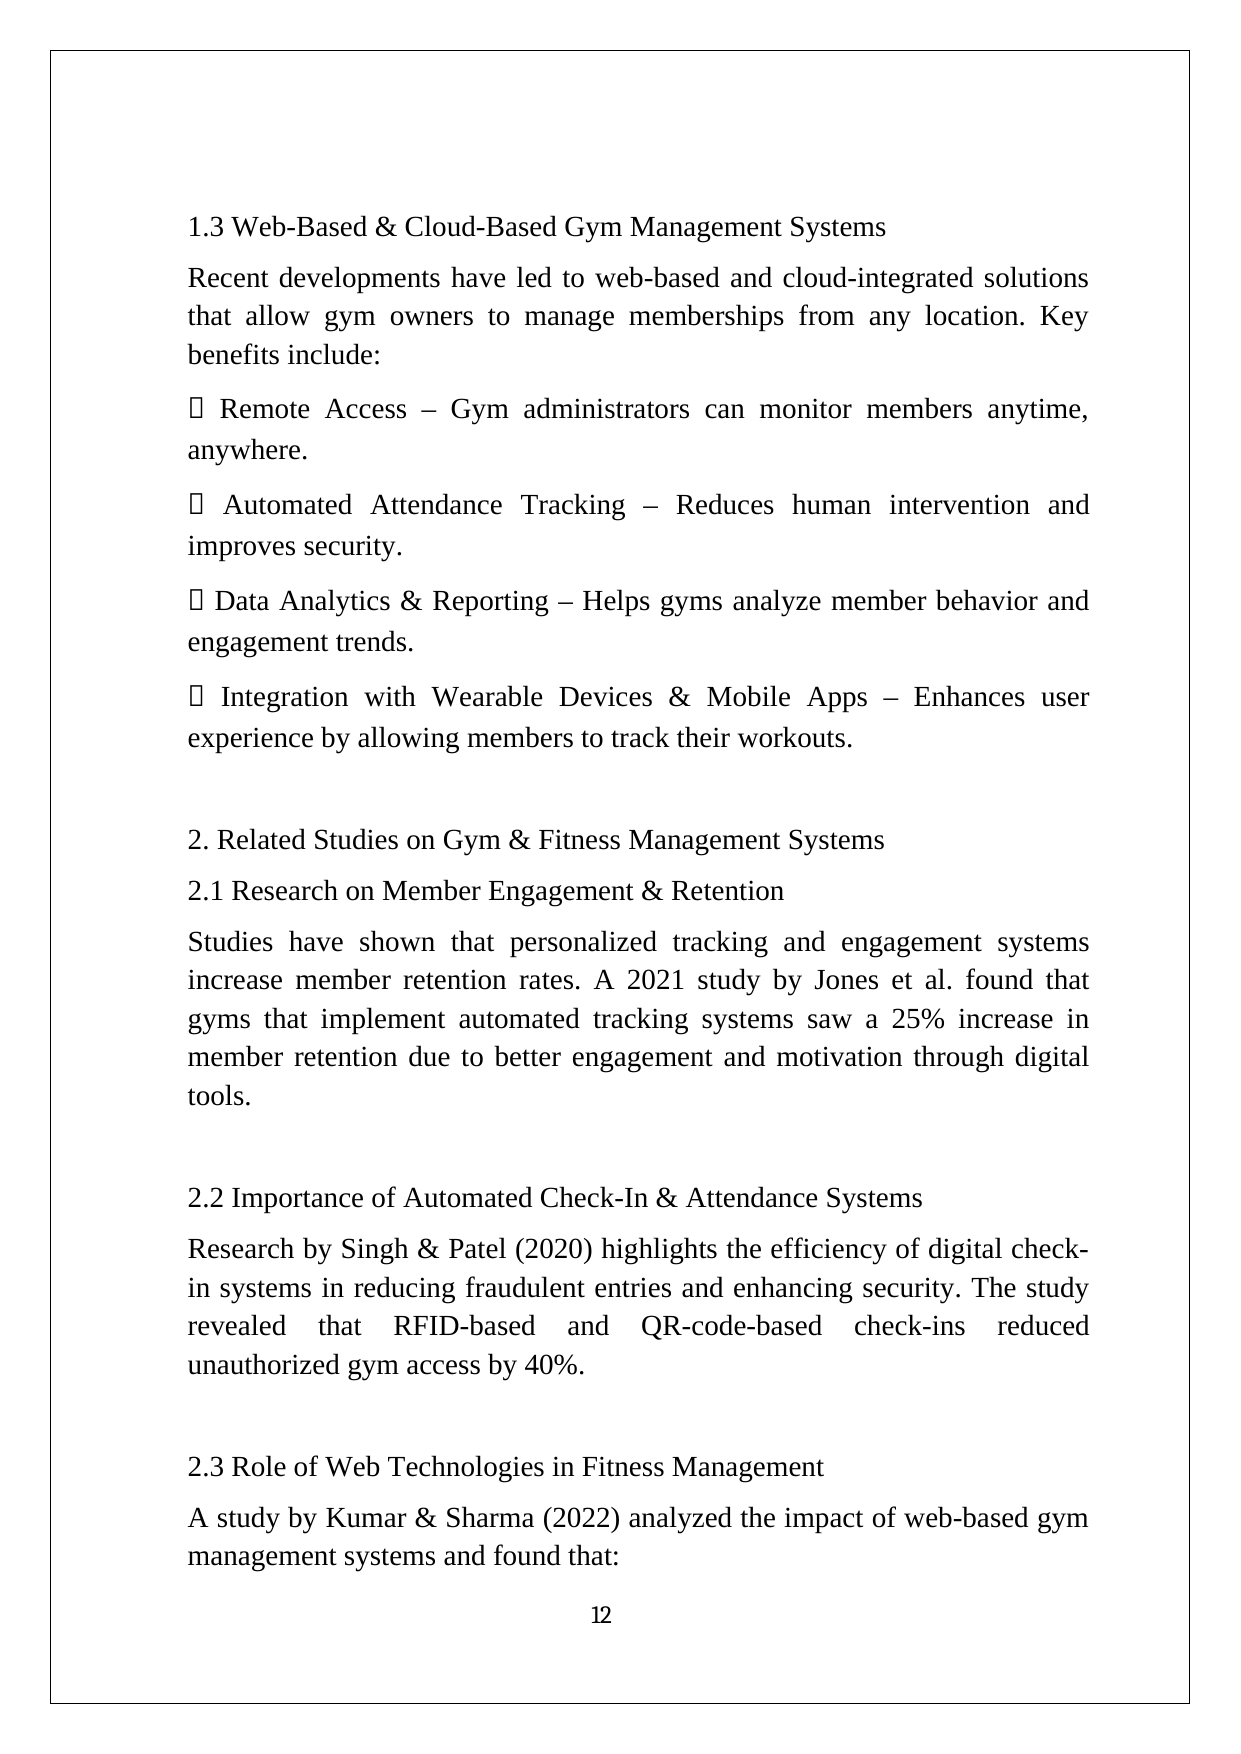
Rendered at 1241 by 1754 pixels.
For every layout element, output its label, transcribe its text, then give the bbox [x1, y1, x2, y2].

text 2.1 Research on Member Engagement & Retention [187, 873, 1090, 906]
text ✅ Integration with Wearable Devices & Mobile Apps – Enhances user experience by allowing members to track their workouts. [187, 675, 1090, 753]
text Recent developments have led to web-based and cloud-integrated solutions that allow gym owners to manage memberships from any location. Key benefits include: [187, 260, 1090, 370]
text 2.3 Role of Web Technologies in Fitness Management [187, 1449, 1090, 1482]
text ✅ Automated Attendance Tracking – Reduces human intervention and improves security. [187, 483, 1090, 562]
text 1.3 Web-Based & Cloud-Based Gym Management Systems [187, 209, 1090, 242]
text Studies have shown that personalized tracking and engagement systems increase member retention rates. A 2021 study by Jones et al. found that gyms that implement automated tracking systems saw a 25% increase in member retention due to better engagement and motivation through digital tools. [187, 924, 1090, 1112]
text Research by Singh & Patel (2020) highlights the efficiency of digital check-in systems in reducing fraudulent entries and enhancing security. The study revealed that RFID-based and QR-code-based check-ins reduced unauthorized gym access by 40%. [187, 1231, 1090, 1380]
text ✅ Data Analytics & Reporting – Helps gyms analyze member behavior and engagement trends. [187, 579, 1090, 657]
text 2. Related Studies on Gym & Fitness Management Systems [187, 822, 1090, 855]
text ✅ Remote Access – Gym administrators can monitor members anytime, anywhere. [187, 388, 1090, 466]
text 2.2 Importance of Automated Check-In & Attendance Systems [187, 1180, 1090, 1214]
text A study by Kumar & Sharma (2022) analyzed the impact of web-based gym management systems and found that: [187, 1500, 1090, 1572]
